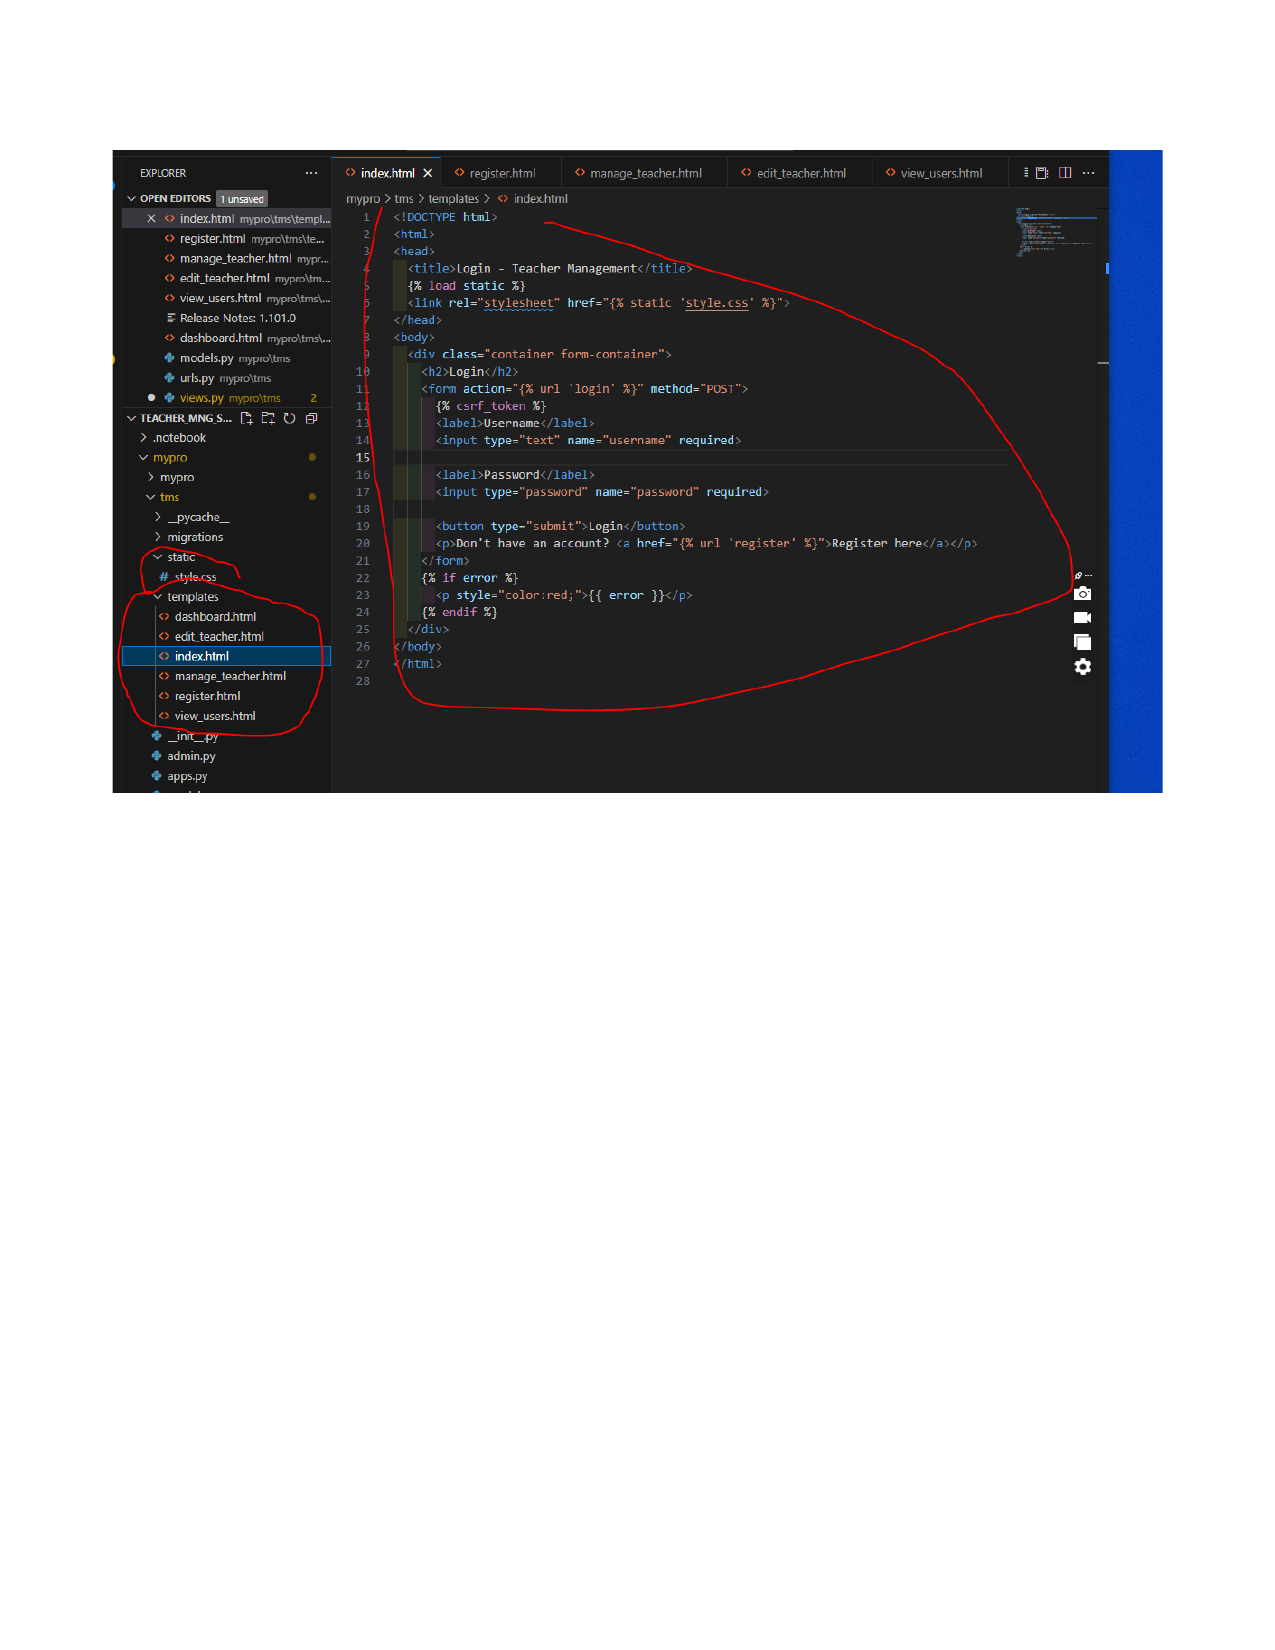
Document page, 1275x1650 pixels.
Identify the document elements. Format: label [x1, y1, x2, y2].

picture [112, 150, 1163, 793]
